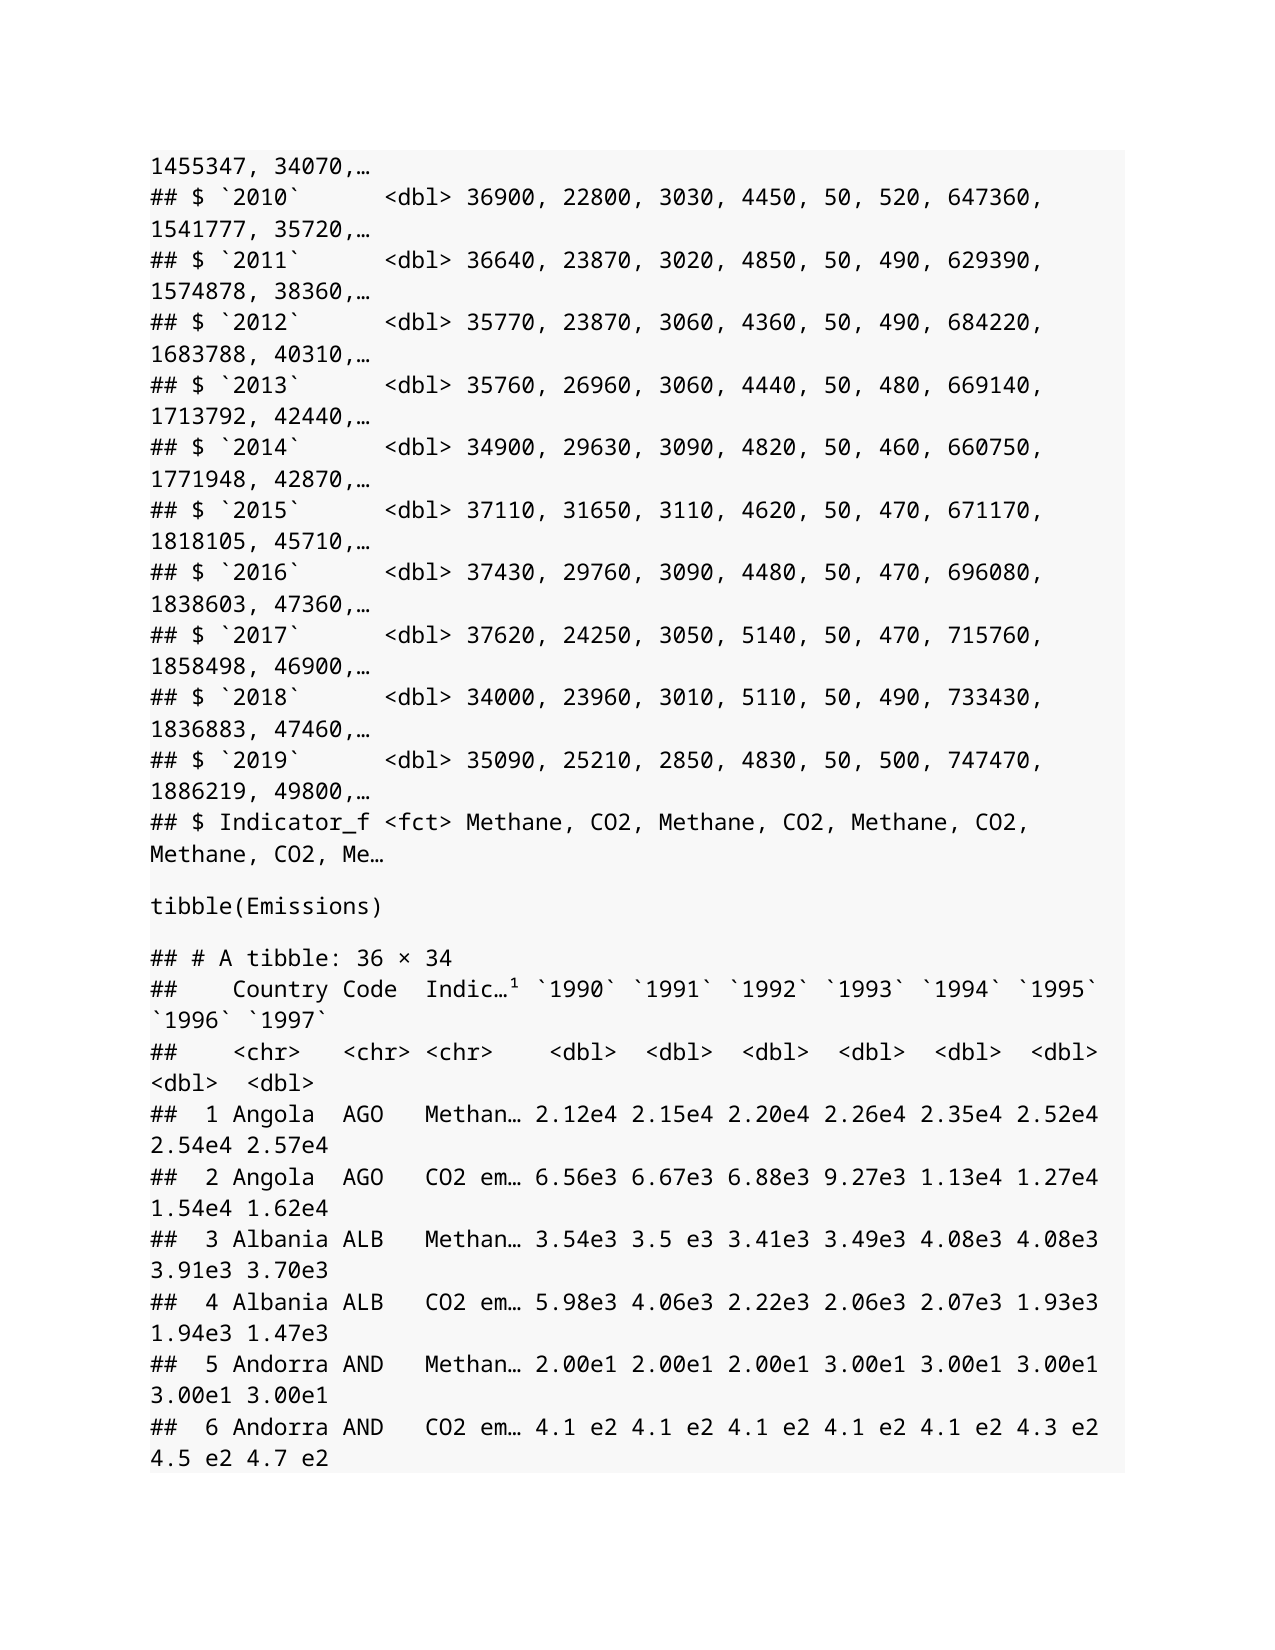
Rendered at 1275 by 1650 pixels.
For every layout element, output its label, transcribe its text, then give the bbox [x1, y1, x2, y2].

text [150, 942, 1125, 1473]
text tibble(Emissions) [150, 889, 1125, 921]
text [150, 150, 1125, 869]
